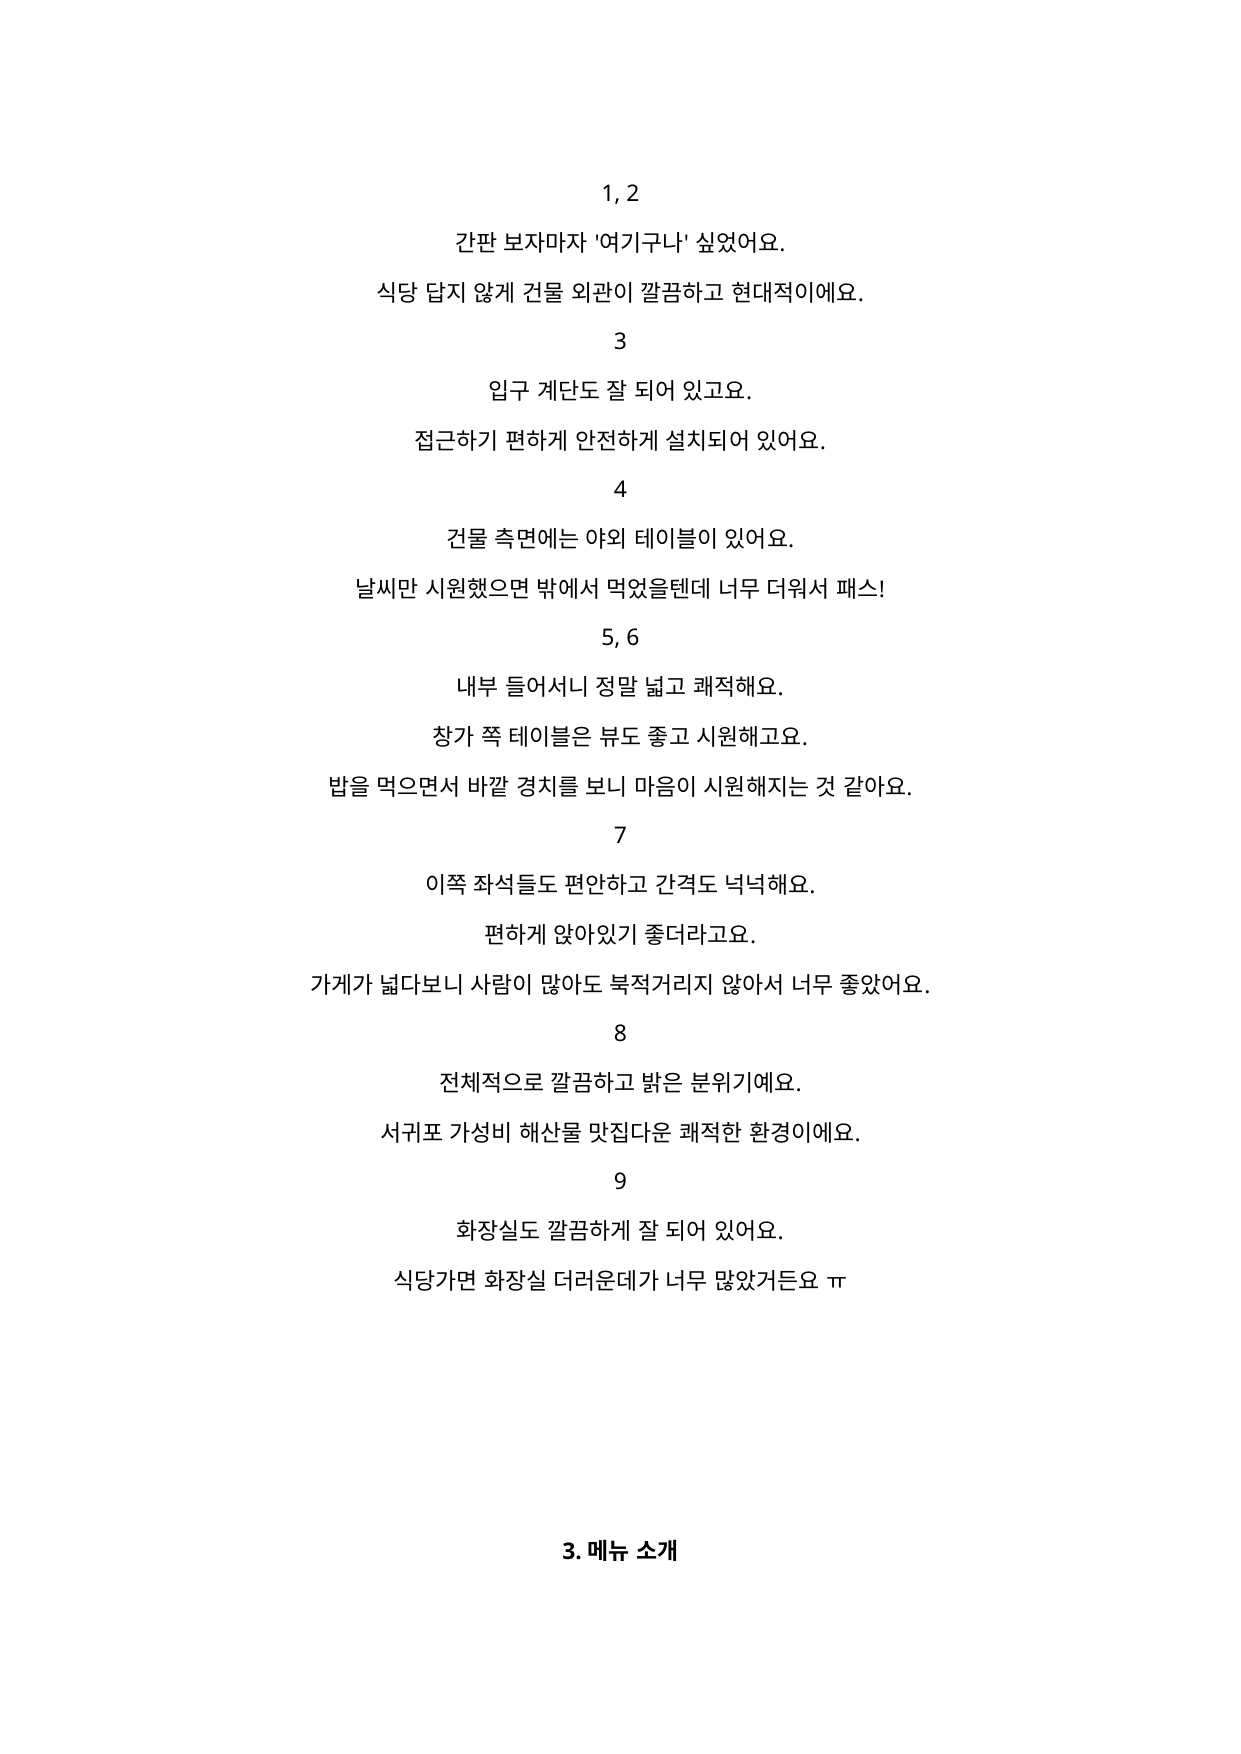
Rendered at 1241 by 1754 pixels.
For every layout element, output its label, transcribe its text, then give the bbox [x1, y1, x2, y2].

text 입구 계단도 잘 되어 있고요. [150, 373, 1090, 406]
text 접근하기 편하게 안전하게 설치되어 있어요. [150, 423, 1090, 456]
text 간판 보자마자 '여기구나' 싶었어요. [150, 225, 1090, 258]
text 전체적으로 깔끔하고 밝은 분위기예요. [150, 1065, 1090, 1098]
text 서귀포 가성비 해산물 맛집다운 쾌적한 환경이에요. [150, 1115, 1090, 1148]
text 이쪽 좌석들도 편안하고 간격도 넉넉해요. [150, 867, 1090, 900]
text 3. 메뉴 소개 [150, 1533, 1090, 1566]
text 3 [150, 325, 1090, 356]
text 가게가 넓다보니 사람이 많아도 북적거리지 않아서 너무 좋았어요. [150, 967, 1090, 1000]
text 식당 답지 않게 건물 외관이 깔끔하고 현대적이에요. [150, 275, 1090, 308]
text 날씨만 시원했으면 밖에서 먹었을텐데 너무 더워서 패스! [150, 571, 1090, 604]
text 건물 측면에는 야외 테이블이 있어요. [150, 521, 1090, 554]
text 4 [150, 473, 1090, 504]
text 편하게 앉아있기 좋더라고요. [150, 917, 1090, 950]
text 1, 2 [150, 177, 1090, 208]
text 7 [150, 819, 1090, 850]
text 8 [150, 1017, 1090, 1048]
text 9 [150, 1165, 1090, 1196]
text 밥을 먹으면서 바깥 경치를 보니 마음이 시원해지는 것 같아요. [150, 769, 1090, 802]
text 화장실도 깔끔하게 잘 되어 있어요. [150, 1213, 1090, 1246]
text 내부 들어서니 정말 넓고 쾌적해요. [150, 669, 1090, 702]
text 식당가면 화장실 더러운데가 너무 많았거든요 ㅠ [150, 1263, 1090, 1296]
text 창가 쪽 테이블은 뷰도 좋고 시원해고요. [150, 719, 1090, 752]
text 5, 6 [150, 621, 1090, 652]
